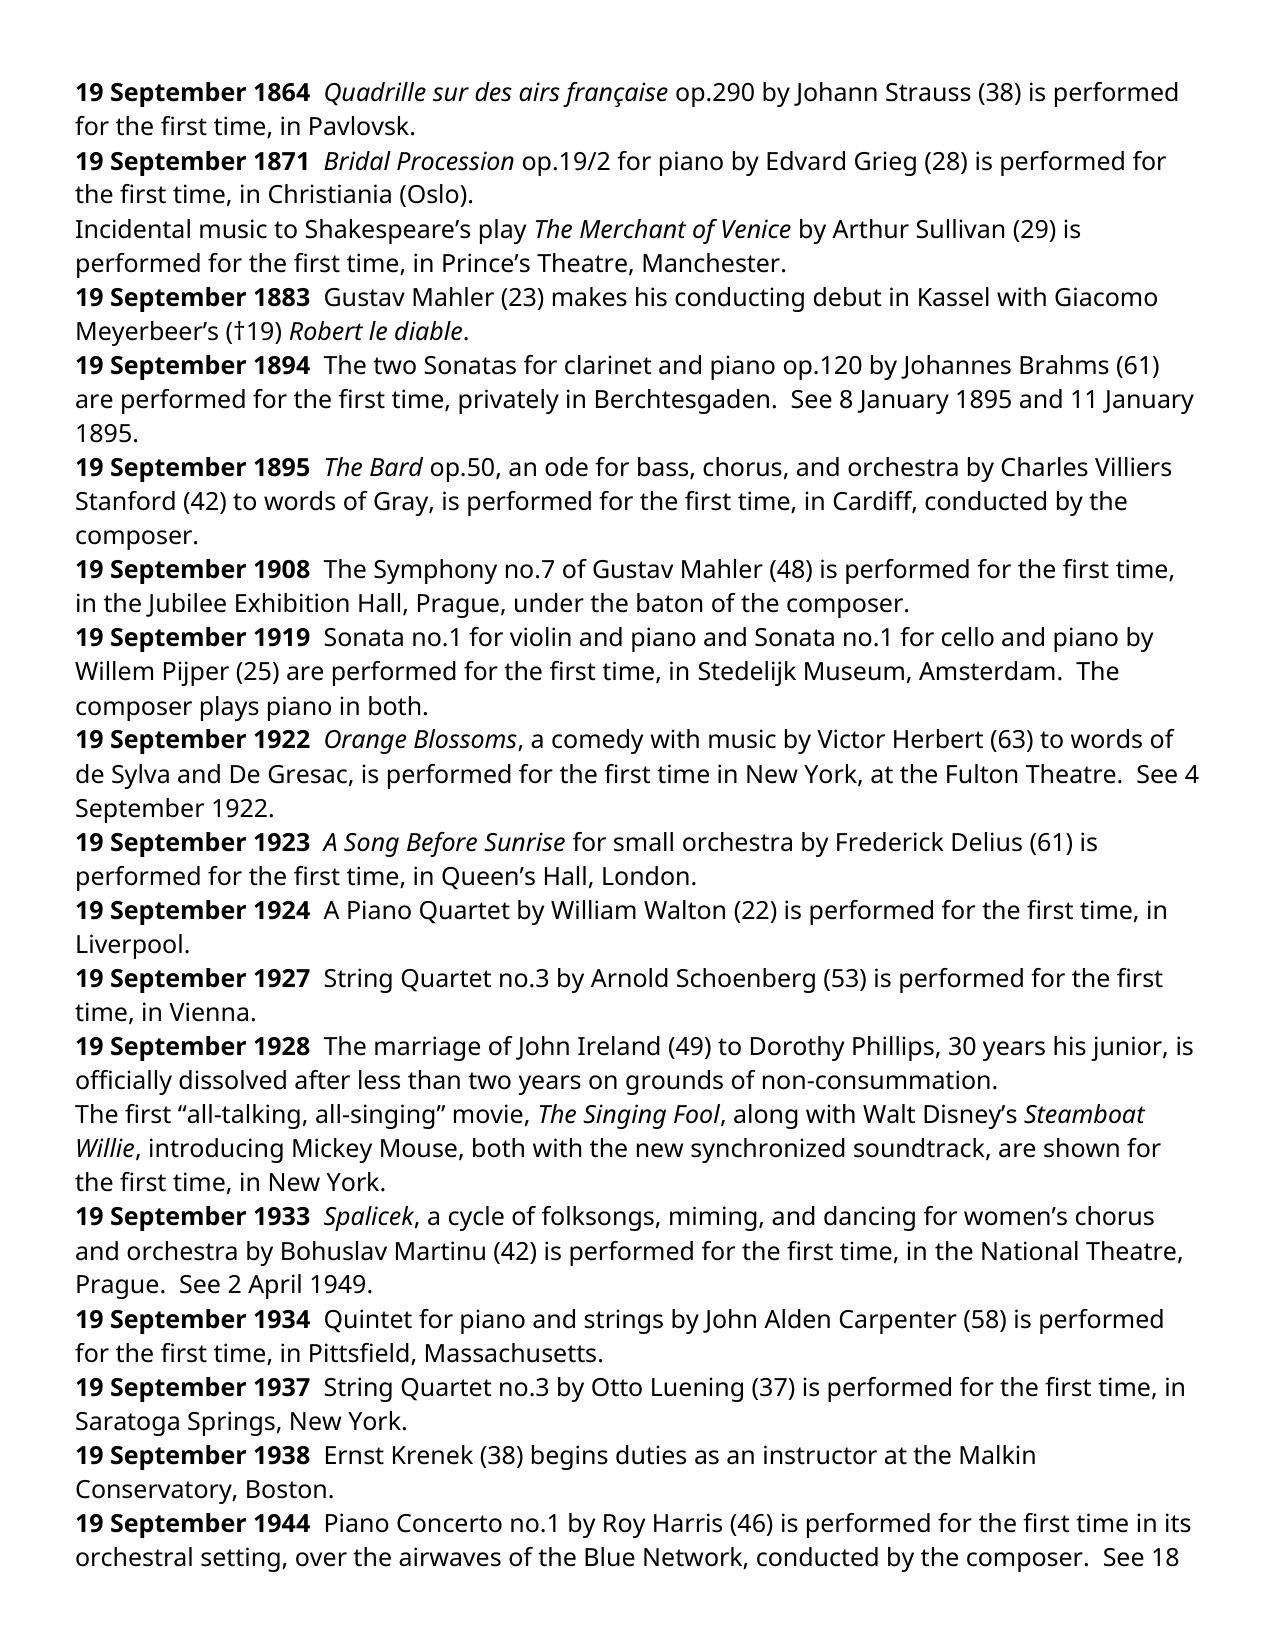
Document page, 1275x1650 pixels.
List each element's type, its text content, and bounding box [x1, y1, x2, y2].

text 19 September 1933 Spalicek, a cycle of folksongs, miming, and dancing for women’s chorus and orchestra by Bohuslav Martinu (42) is performed for the first time, in the National Theatre, Prague. See 2 April 1949. [75, 1199, 1200, 1301]
text 19 September 1883 Gustav Mahler (23) makes his conducting debut in Kassel with Giacomo Meyerbeer’s (†19) Robert le diable. [75, 279, 1200, 347]
text 19 September 1938 Ernst Krenek (38) begins duties as an instructor at the Malkin Conservatory, Boston. [75, 1437, 1200, 1506]
text 19 September 1908 The Symphony no.7 of Gustav Mahler (48) is performed for the first time, in the Jubilee Exhibition Hall, Prague, under the baton of the composer. [75, 552, 1200, 620]
text 19 September 1928 The marriage of John Ireland (49) to Dorothy Phillips, 30 years his junior, is officially dissolved after less than two years on grounds of non-consummation. [75, 1029, 1200, 1097]
text 19 September 1923 A Song Before Sunrise for small orchestra by Frederick Delius (61) is performed for the first time, in Queen’s Hall, London. [75, 824, 1200, 892]
text 19 September 1864 Quadrille sur des airs française op.290 by Johann Strauss (38) is performed for the first time, in Pavlovsk. [75, 75, 1200, 143]
text 19 September 1919 Sonata no.1 for violin and piano and Sonata no.1 for cello and piano by Willem Pijper (25) are performed for the first time, in Stedelijk Museum, Amsterdam. The composer plays piano in both. [75, 620, 1200, 722]
text 19 September 1927 String Quartet no.3 by Arnold Schoenberg (53) is performed for the first time, in Vienna. [75, 961, 1200, 1029]
text 19 September 1937 String Quartet no.3 by Otto Luening (37) is performed for the first time, in Saratoga Springs, New York. [75, 1369, 1200, 1437]
text 19 September 1924 A Piano Quartet by William Walton (22) is performed for the first time, in Liverpool. [75, 892, 1200, 961]
text 19 September 1922 Orange Blossoms, a comedy with music by Victor Herbert (63) to words of de Sylva and De Gresac, is performed for the first time in New York, at the Fulton Theatre. See 4 September 1922. [75, 722, 1200, 824]
text The first “all-talking, all-singing” movie, The Singing Fool, along with Walt Disney’s Steamboat Willie, introducing Mickey Mouse, both with the new synchronized soundtrack, are shown for the first time, in New York. [75, 1097, 1200, 1199]
text 19 September 1894 The two Sonatas for clarinet and piano op.120 by Johannes Brahms (61) are performed for the first time, privately in Berchtesgaden. See 8 January 1895 and 11 January 1895. [75, 347, 1200, 450]
text 19 September 1934 Quintet for piano and strings by John Alden Carpenter (58) is performed for the first time, in Pittsfield, Massachusetts. [75, 1301, 1200, 1369]
text 19 September 1895 The Bard op.50, an ode for bass, chorus, and orchestra by Charles Villiers Stanford (42) to words of Gray, is performed for the first time, in Cardiff, conducted by the composer. [75, 450, 1200, 552]
text 19 September 1871 Bridal Procession op.19/2 for piano by Edvard Grieg (28) is performed for the first time, in Christiania (Oslo). [75, 143, 1200, 211]
text Incidental music to Shakespeare’s play The Merchant of Venice by Arthur Sullivan (29) is performed for the first time, in Prince’s Theatre, Manchester. [75, 211, 1200, 279]
